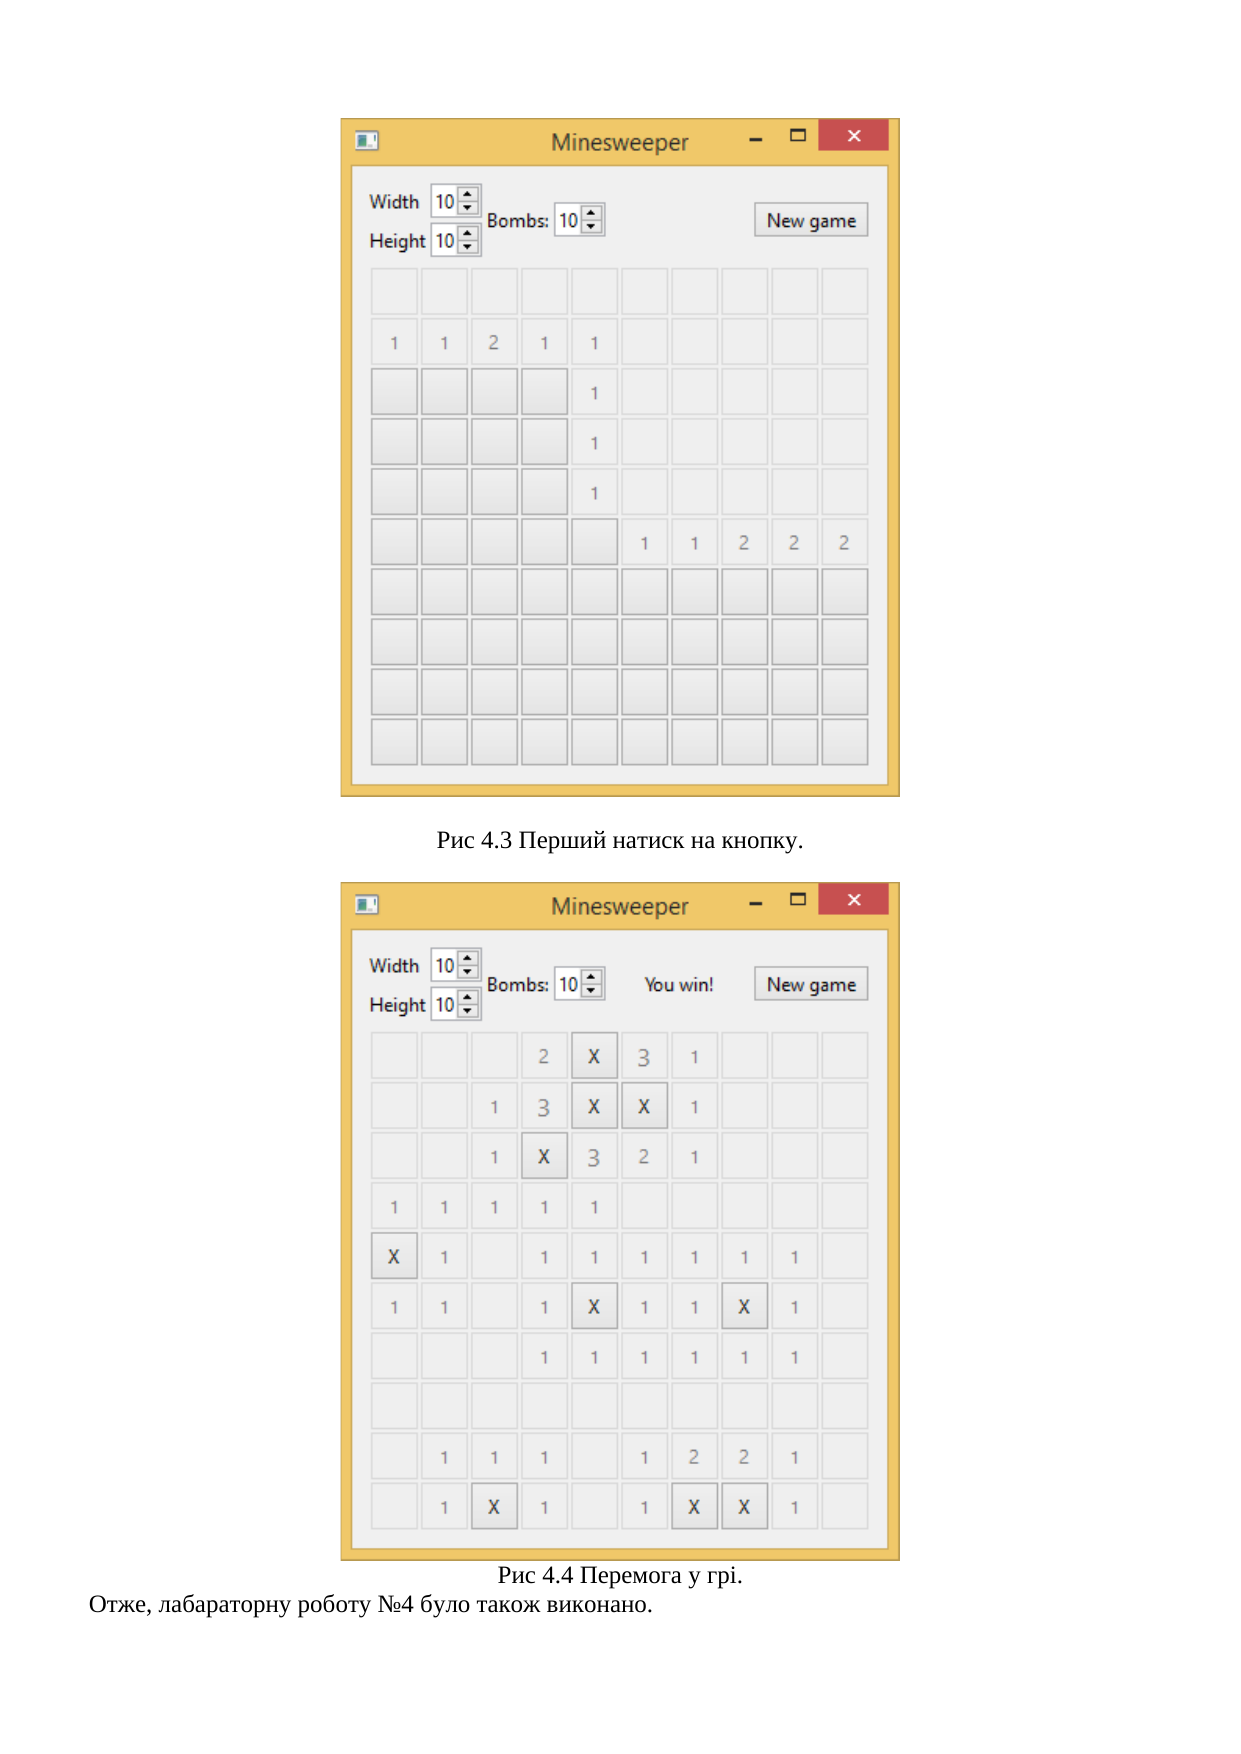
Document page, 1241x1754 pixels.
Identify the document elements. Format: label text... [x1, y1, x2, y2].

text Рис 4.4 Перемога у грі. [89, 1561, 1152, 1589]
text Рис 4.3 Перший натиск на кнопку. [89, 825, 1152, 854]
picture [340, 882, 900, 1561]
text Отже, лабараторну роботу №4 було також виконано. [89, 1589, 1152, 1618]
picture [340, 118, 900, 797]
